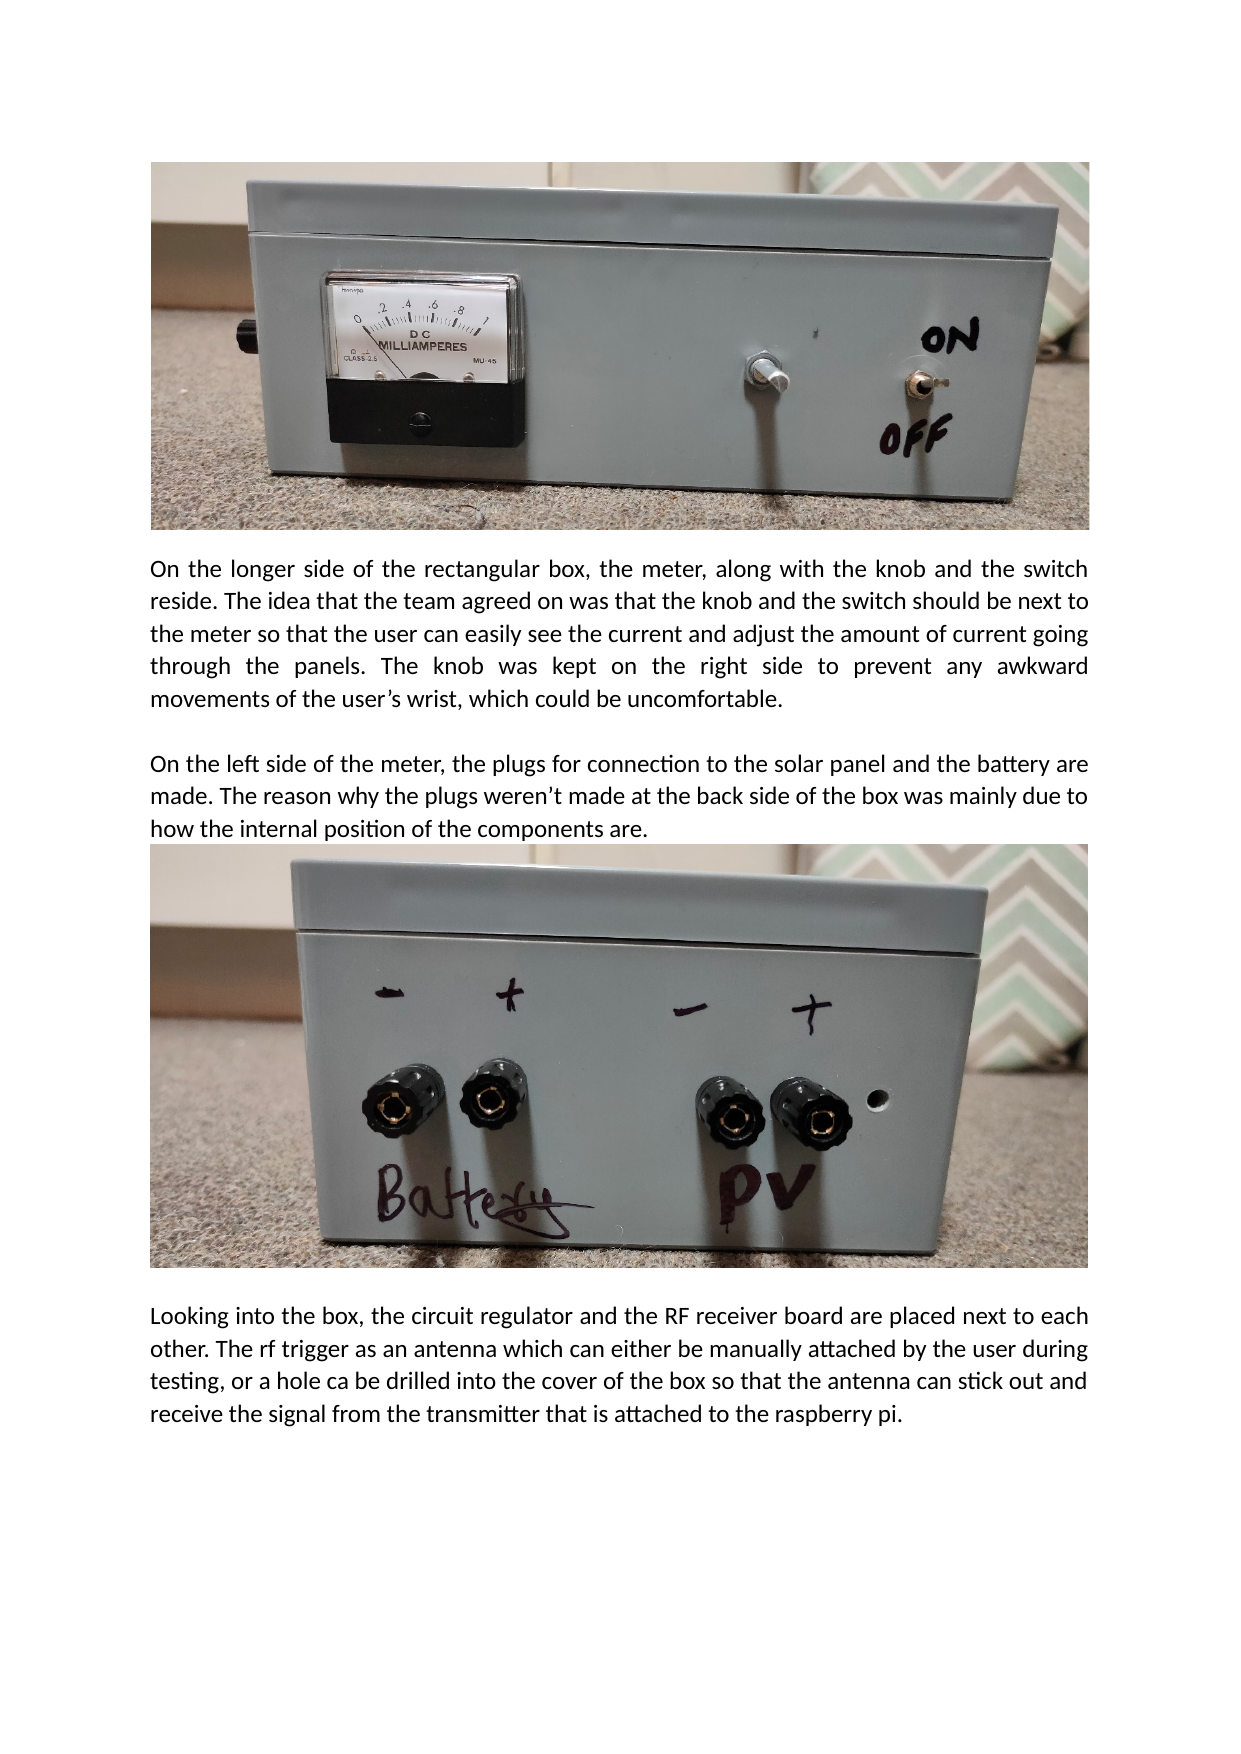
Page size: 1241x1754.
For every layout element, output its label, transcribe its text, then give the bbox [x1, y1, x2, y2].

picture [151, 162, 1090, 530]
text On the longer side of the rectangular box, the meter, along with the knob and the switch reside. The idea that the team agreed on was that the knob and the switch should be next to the meter so that the user can easily see the current and adjust the amount of current going through the panels. The knob was kept on the right side to prevent any awkward movements of the user’s wrist, which could be uncomfortable. [150, 552, 1090, 714]
text On the left side of the meter, the plugs for connection to the solar panel and the battery are made. The reason why the plugs weren’t made at the back side of the box was mainly due to how the internal position of the components are. [150, 747, 1090, 844]
text Looking into the box, the circuit regulator and the RF receiver board are placed next to each other. The rf trigger as an antenna which can either be manually attached by the user during testing, or a hole ca be drilled into the cover of the box so that the antenna can stick out and receive the signal from the transmitter that is attached to the raspberry pi. [150, 1299, 1090, 1429]
picture [150, 844, 1088, 1268]
